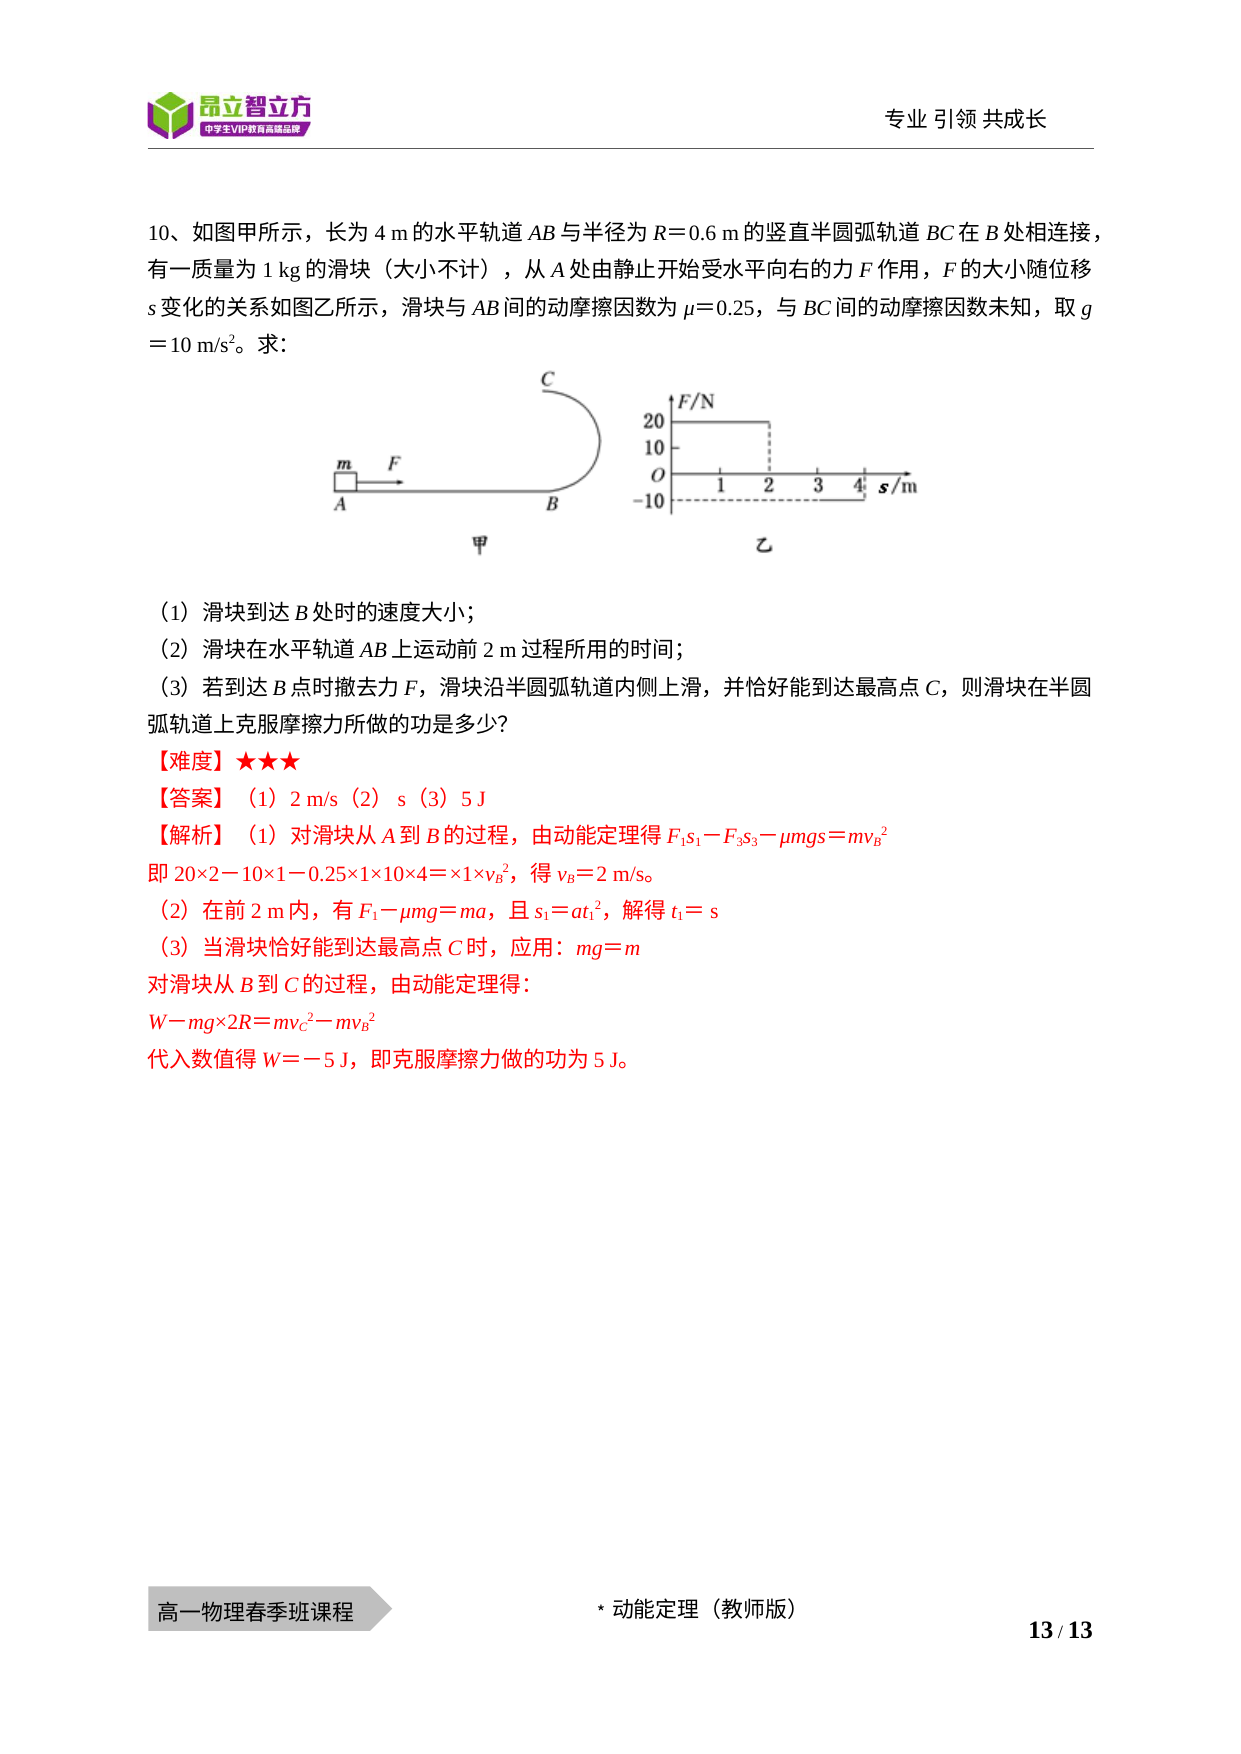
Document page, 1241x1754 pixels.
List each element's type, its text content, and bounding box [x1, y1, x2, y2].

text （2）在前2 m内，有F1－μmg＝ma，且s1＝at12，解得t1＝ s [148, 892, 1092, 925]
picture [147, 92, 311, 139]
picture [306, 363, 934, 564]
text （1）滑块到达B处时的速度大小； [148, 595, 1092, 627]
text 即20×2－10×1－0.25×1×10×4＝×1×vB2，得vB＝2 m/s。 [148, 855, 1092, 888]
text 对滑块从B到C的过程，由动能定理得： [148, 967, 1092, 999]
text （3）若到达B点时撤去力F，滑块沿半圆弧轨道内侧上滑，并恰好能到达最高点C，则滑块在半圆弧轨道上克服摩擦力所做的功是多少？ [148, 669, 1092, 739]
text 代入数值得W＝－5 J，即克服摩擦力做的功为5 J。 [148, 1041, 1092, 1074]
text 【难度】★★★ [148, 744, 1092, 776]
text W－mg×2R＝mvC2－mvB2 [148, 1004, 1092, 1036]
text 【解析】（1）对滑块从A到B的过程，由动能定理得F1s1－F3s3－μmgs＝mvB2 [148, 818, 1092, 851]
text （3）当滑块恰好能到达最高点C时，应用：mg＝m [148, 929, 1092, 962]
text 10、如图甲所示，长为4 m的水平轨道AB与半径为R＝0.6 m的竖直半圆弧轨道BC在B处相连接，有一质量为1 kg的滑块（大小不计），从A处由静止开始受水平向右的力F作用，F的大小随位移s变化的关系如图乙所示，滑块与AB间的动摩擦因数为μ＝0.25，与BC间的动摩擦因数未知，取g＝10 m/s2。求： [148, 214, 1092, 359]
text （2）滑块在水平轨道AB上运动前2 m过程所用的时间； [148, 632, 1092, 664]
text 【答案】（1）2 m/s（2） s（3）5 J [148, 781, 1092, 813]
